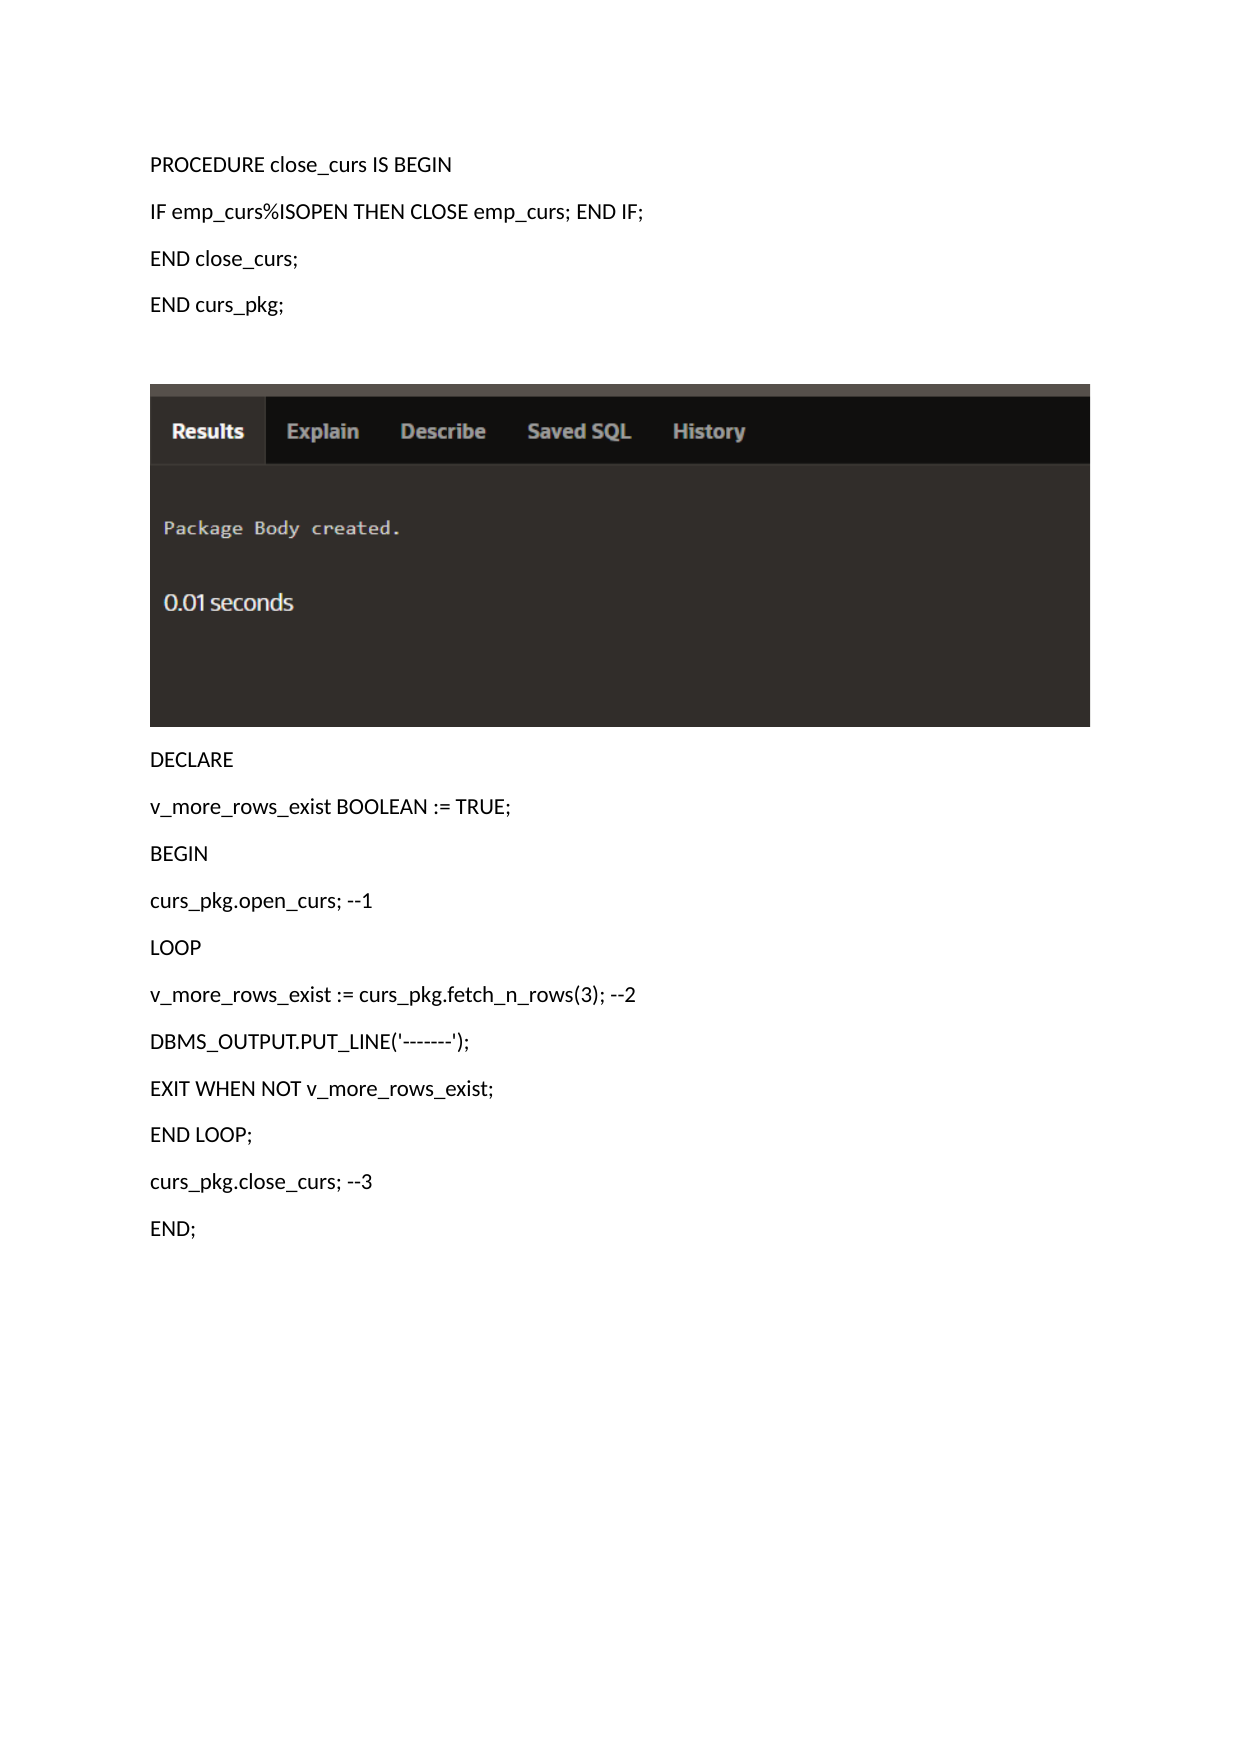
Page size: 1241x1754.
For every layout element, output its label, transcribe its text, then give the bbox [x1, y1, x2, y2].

text EXIT WHEN NOT v_more_rows_exist; [150, 1074, 1090, 1102]
text curs_pkg.open_curs; --1 [150, 886, 1090, 914]
picture [150, 384, 1091, 727]
text v_more_rows_exist := curs_pkg.fetch_n_rows(3); --2 [150, 980, 1090, 1008]
text curs_pkg.close_curs; --3 [150, 1167, 1090, 1195]
text PROCEDURE close_curs IS BEGIN [150, 150, 1090, 178]
text LOOP [150, 933, 1090, 961]
text END; [150, 1214, 1090, 1242]
text IF emp_curs%ISOPEN THEN CLOSE emp_curs; END IF; [150, 197, 1090, 225]
text v_more_rows_exist BOOLEAN := TRUE; [150, 792, 1090, 820]
text END curs_pkg; [150, 291, 1090, 319]
text END close_curs; [150, 244, 1090, 272]
text BEGIN [150, 839, 1090, 867]
text END LOOP; [150, 1121, 1090, 1148]
text DECLARE [150, 746, 1090, 773]
text DBMS_OUTPUT.PUT_LINE('-------'); [150, 1027, 1090, 1055]
